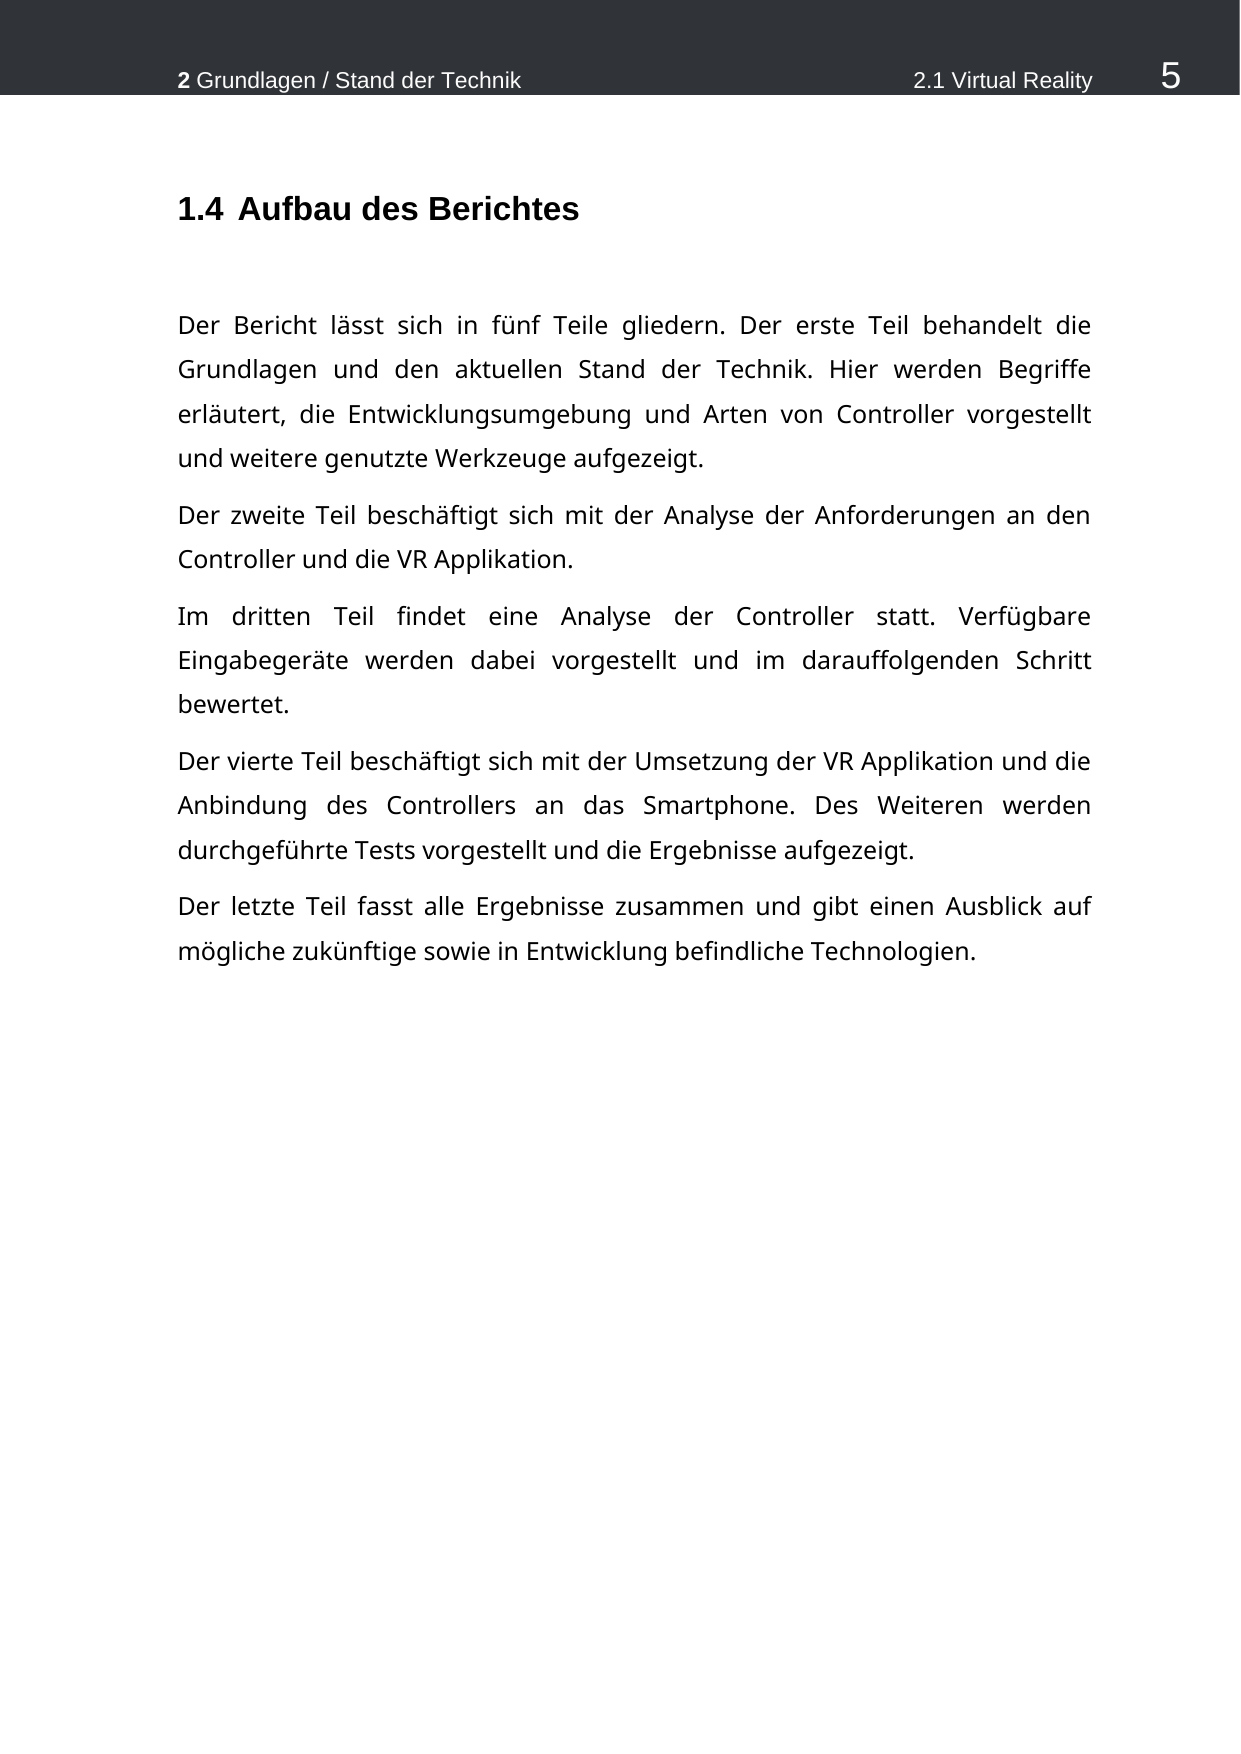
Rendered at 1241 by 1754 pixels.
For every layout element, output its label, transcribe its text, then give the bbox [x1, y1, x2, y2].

subtitle Aufbau des Berichtes [177, 189, 1092, 227]
text Der vierte Teil beschäftigt sich mit der Umsetzung der VR Applikation und die Anbindung des Controllers an das Smartphone. Des Weiteren werden durchgeführte Tests vorgestellt und die Ergebnisse aufgezeigt. [177, 744, 1092, 866]
text Der zweite Teil beschäftigt sich mit der Analyse der Anforderungen an den Controller und die VR Applikation. [177, 497, 1092, 576]
text Der letzte Teil fasst alle Ergebnisse zusammen und gibt einen Ausblick auf mögliche zukünftige sowie in Entwicklung befindliche Technologien. [177, 889, 1092, 967]
text Der Bericht lässt sich in fünf Teile gliedern. Der erste Teil behandelt die Grundlagen und den aktuellen Stand der Technik. Hier werden Begriffe erläutert, die Entwicklungsumgebung und Arten von Controller vorgestellt und weitere genutzte Werkzeuge aufgezeigt. [177, 308, 1092, 475]
text Im dritten Teil findet eine Analyse der Controller statt. Verfügbare Eingabegeräte werden dabei vorgestellt und im darauffolgenden Schritt bewertet. [177, 598, 1092, 721]
